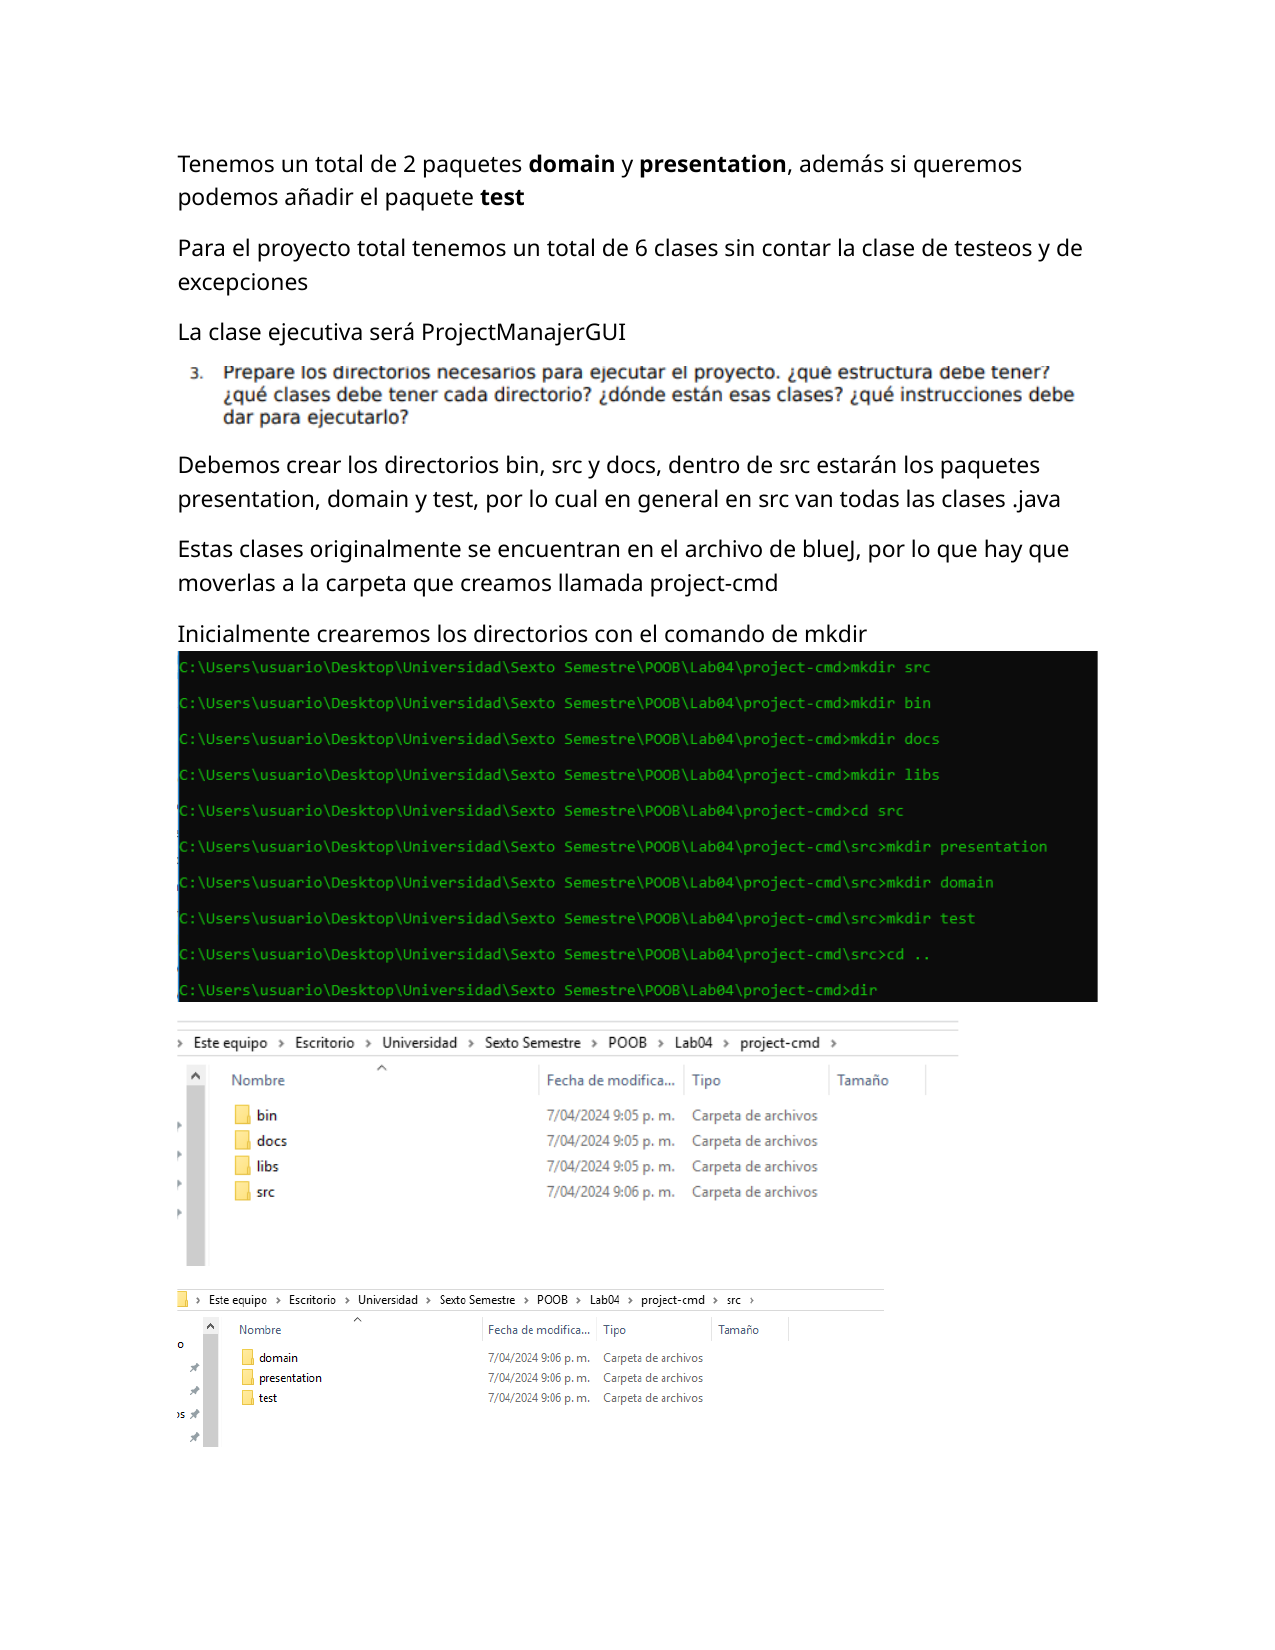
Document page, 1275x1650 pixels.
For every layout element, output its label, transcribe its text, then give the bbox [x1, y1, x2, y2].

picture [177, 651, 1098, 1002]
text La clase ejecutiva será ProjectManajerGUI [177, 316, 1098, 347]
text Tenemos un total de 2 paquetes domain y presentation, además si queremos podemos añadir el paquete test [177, 148, 1098, 213]
text Para el proyecto total tenemos un total de 6 clases sin contar la clase de testeos y de excepciones [177, 232, 1098, 297]
text Estas clases originalmente se encuentran en el archivo de blueJ, por lo que hay que moverlas a la carpeta que creamos llamada project-cmd [177, 533, 1098, 598]
picture [177, 366, 1098, 430]
picture [177, 1020, 959, 1266]
text Inicialmente crearemos los directorios con el comando de mkdir [177, 618, 1098, 651]
text Debemos crear los directorios bin, src y docs, dentro de src estarán los paquetes presentation, domain y test, por lo cual en general en src van todas las clases .java [177, 449, 1098, 514]
picture [177, 1285, 884, 1447]
